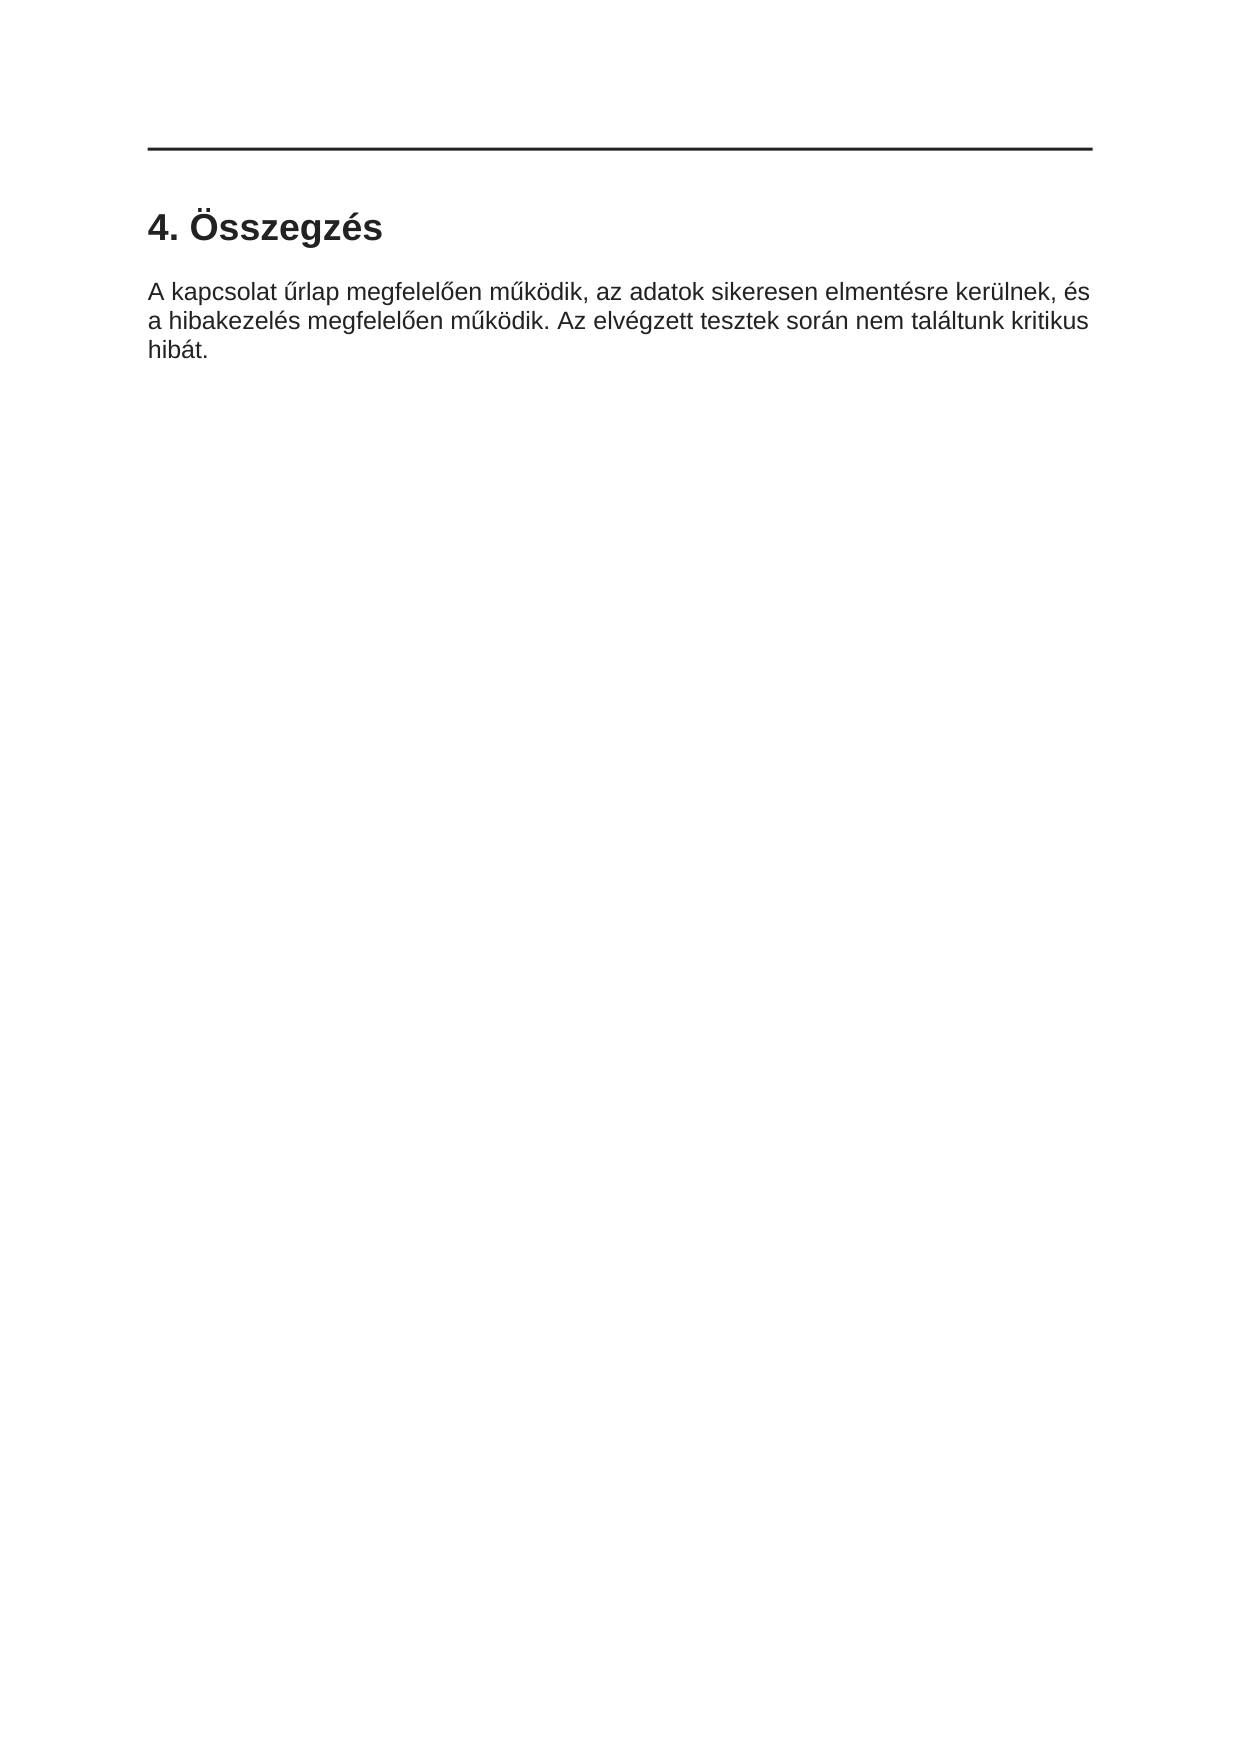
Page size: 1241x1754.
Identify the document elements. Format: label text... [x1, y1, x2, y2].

text A kapcsolat űrlap megfelelően működik, az adatok sikeresen elmentésre kerülnek, és a hibakezelés megfelelően működik. Az elvégzett tesztek során nem találtunk kritikus hibát. [148, 277, 1093, 363]
text 4. Összegzés [148, 205, 1093, 248]
